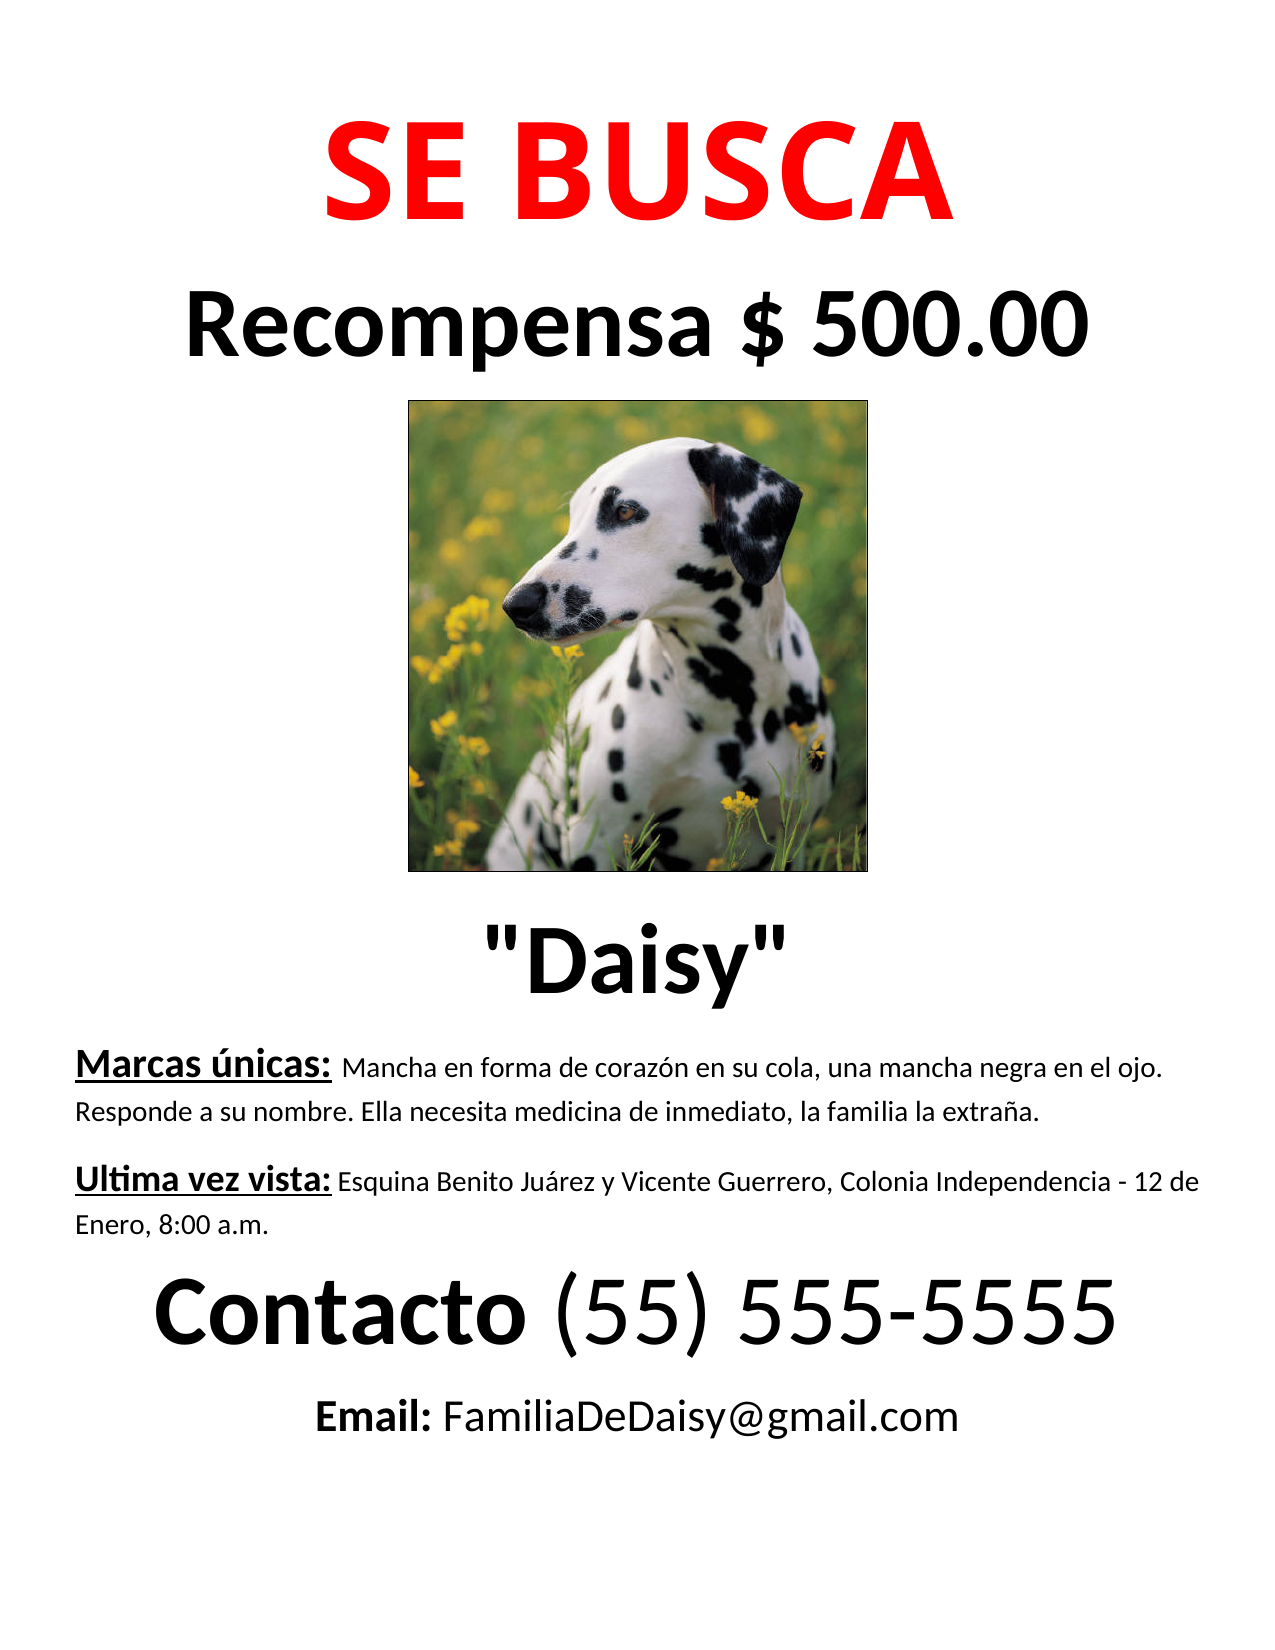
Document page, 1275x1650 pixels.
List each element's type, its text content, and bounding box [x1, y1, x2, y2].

text SE BUSCA [75, 75, 1200, 259]
picture [409, 401, 867, 871]
text Marcas únicas: Mancha en forma de corazón en su cola, una mancha negra en el ojo. Responde a su nombre. Ella necesita medicina de inmediato, la familia la extraña. [75, 1037, 1200, 1129]
text Ultima vez vista: Esquina Benito Juárez y Vicente Guerrero, Colonia Independencia - 12 de Enero, 8:00 a.m. [75, 1155, 1200, 1242]
text Recompensa $ 500.00 [75, 259, 1200, 382]
text Email: FamiliaDeDaisy@gmail.com [75, 1387, 1200, 1443]
text "Daisy" [75, 897, 1200, 1019]
text Contacto (55) 555-5555 [75, 1247, 1200, 1369]
